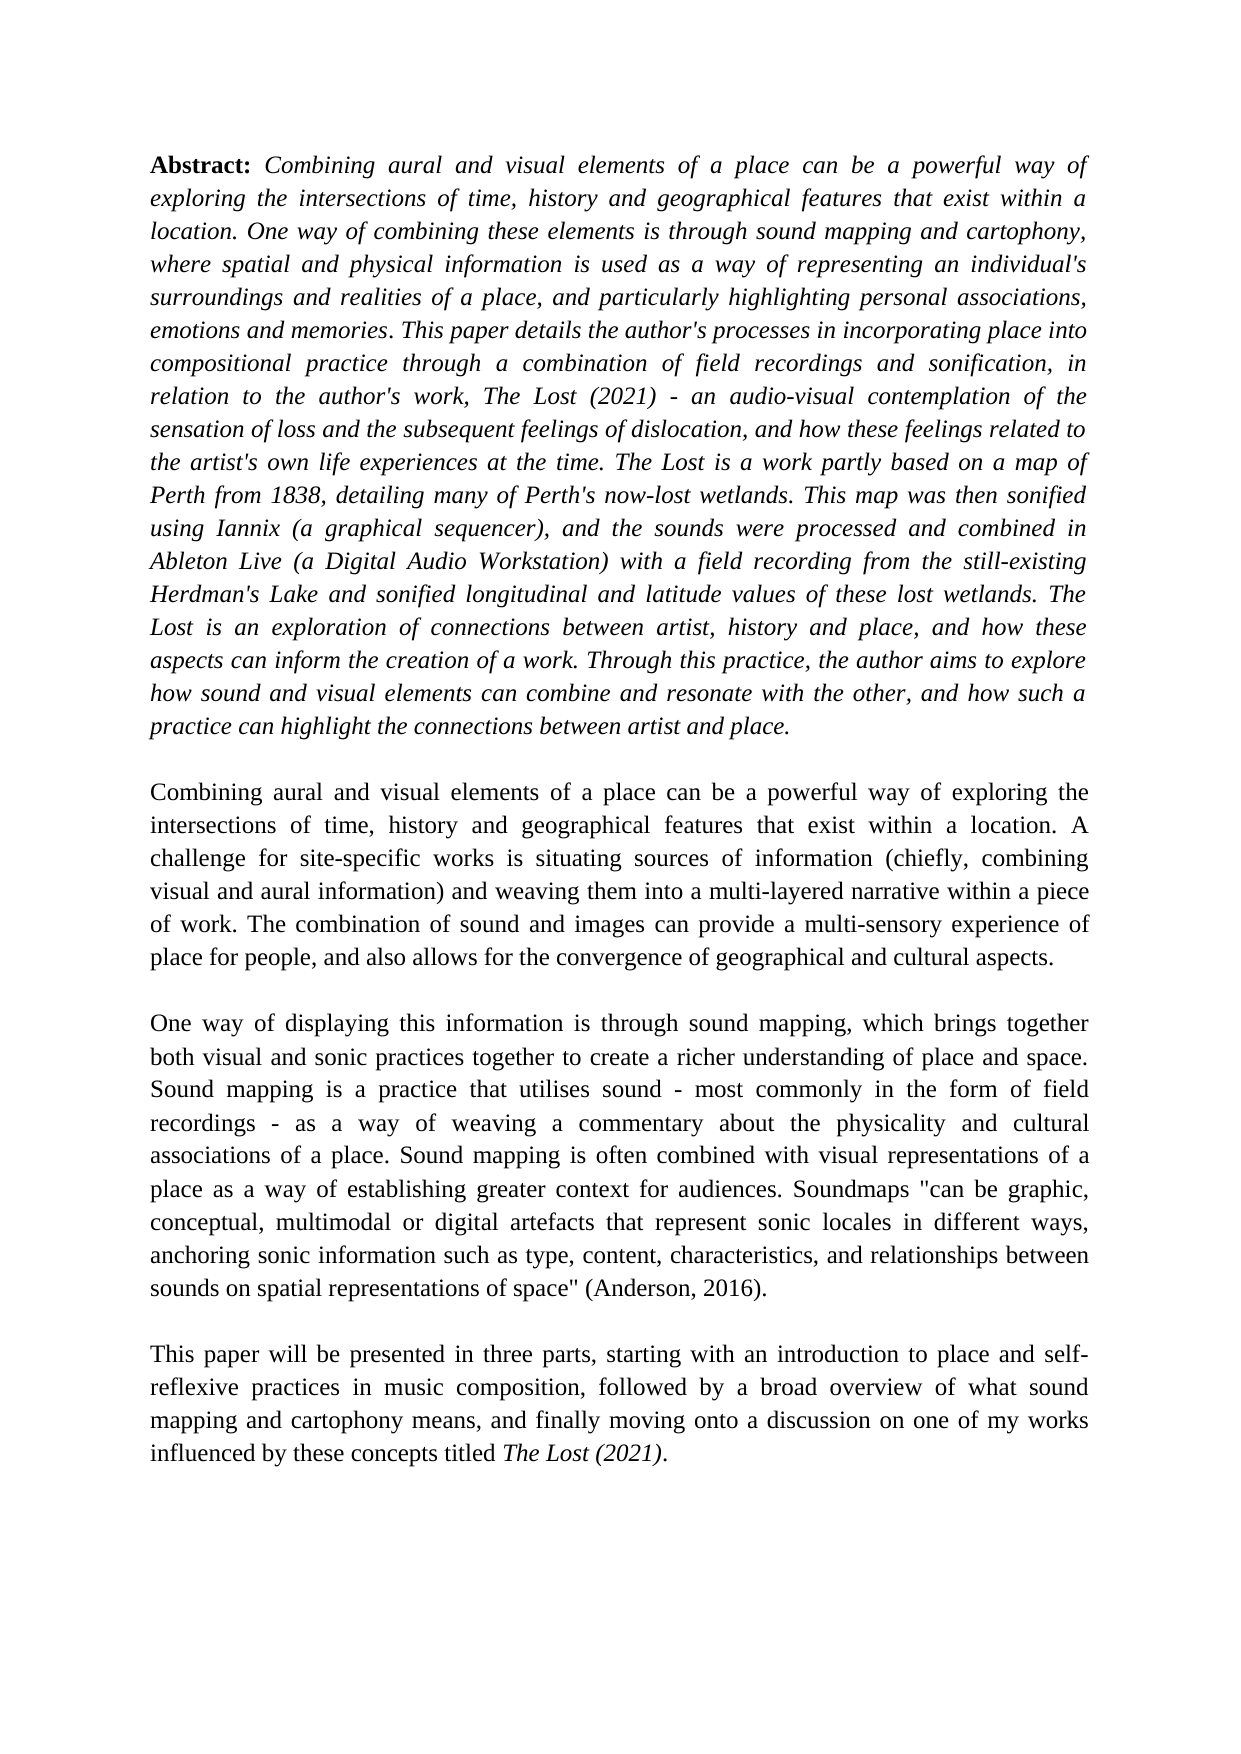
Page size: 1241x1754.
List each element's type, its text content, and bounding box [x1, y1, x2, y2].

text This paper will be presented in three parts, starting with an introduction to place and self-reflexive practices in music composition, followed by a broad overview of what sound mapping and cartophony means, and finally moving onto a discussion on one of my works influenced by these concepts titled The Lost (2021). [150, 1339, 1090, 1467]
text One way of displaying this information is through sound mapping, which brings together both visual and sonic practices together to create a richer understanding of place and space. Sound mapping is a practice that utilises sound - most commonly in the form of field recordings - as a way of weaving a commentary about the physicality and cultural associations of a place. Sound mapping is often combined with visual representations of a place as a way of establishing greater context for audiences. Soundmaps "can be graphic, conceptual, multimodal or digital artefacts that represent sonic locales in different ways, anchoring sonic information such as type, content, characteristics, and relationships between sounds on spatial representations of space" (Anderson, 2016). [150, 1008, 1090, 1301]
text Abstract: Combining aural and visual elements of a place can be a powerful way of exploring the intersections of time, history and geographical features that exist within a location. One way of combining these elements is through sound mapping and cartophony, where spatial and physical information is used as a way of representing an individual's surroundings and realities of a place, and particularly highlighting personal associations, emotions and memories. This paper details the author's processes in incorporating place into compositional practice through a combination of field recordings and sonification, in relation to the author's work, The Lost (2021) - an audio-visual contemplation of the sensation of loss and the subsequent feelings of dislocation, and how these feelings related to the artist's own life experiences at the time. The Lost is a work partly based on a map of Perth from 1838, detailing many of Perth's now-lost wetlands. This map was then sonified using Iannix (a graphical sequencer), and the sounds were processed and combined in Ableton Live (a Digital Audio Workstation) with a field recording from the still-existing Herdman's Lake and sonified longitudinal and latitude values of these lost wetlands. The Lost is an exploration of connections between artist, history and place, and how these aspects can inform the creation of a work. Through this practice, the author aims to explore how sound and visual elements can combine and resonate with the other, and how such a practice can highlight the connections between artist and place. [150, 150, 1090, 740]
text Combining aural and visual elements of a place can be a powerful way of exploring the intersections of time, history and geographical features that exist within a location. A challenge for site-specific works is situating sources of information (chiefly, combining visual and aural information) and weaving them into a multi-layered narrative within a piece of work. The combination of sound and images can provide a multi-sensory experience of place for people, and also allows for the convergence of geographical and cultural aspects. [150, 777, 1090, 971]
